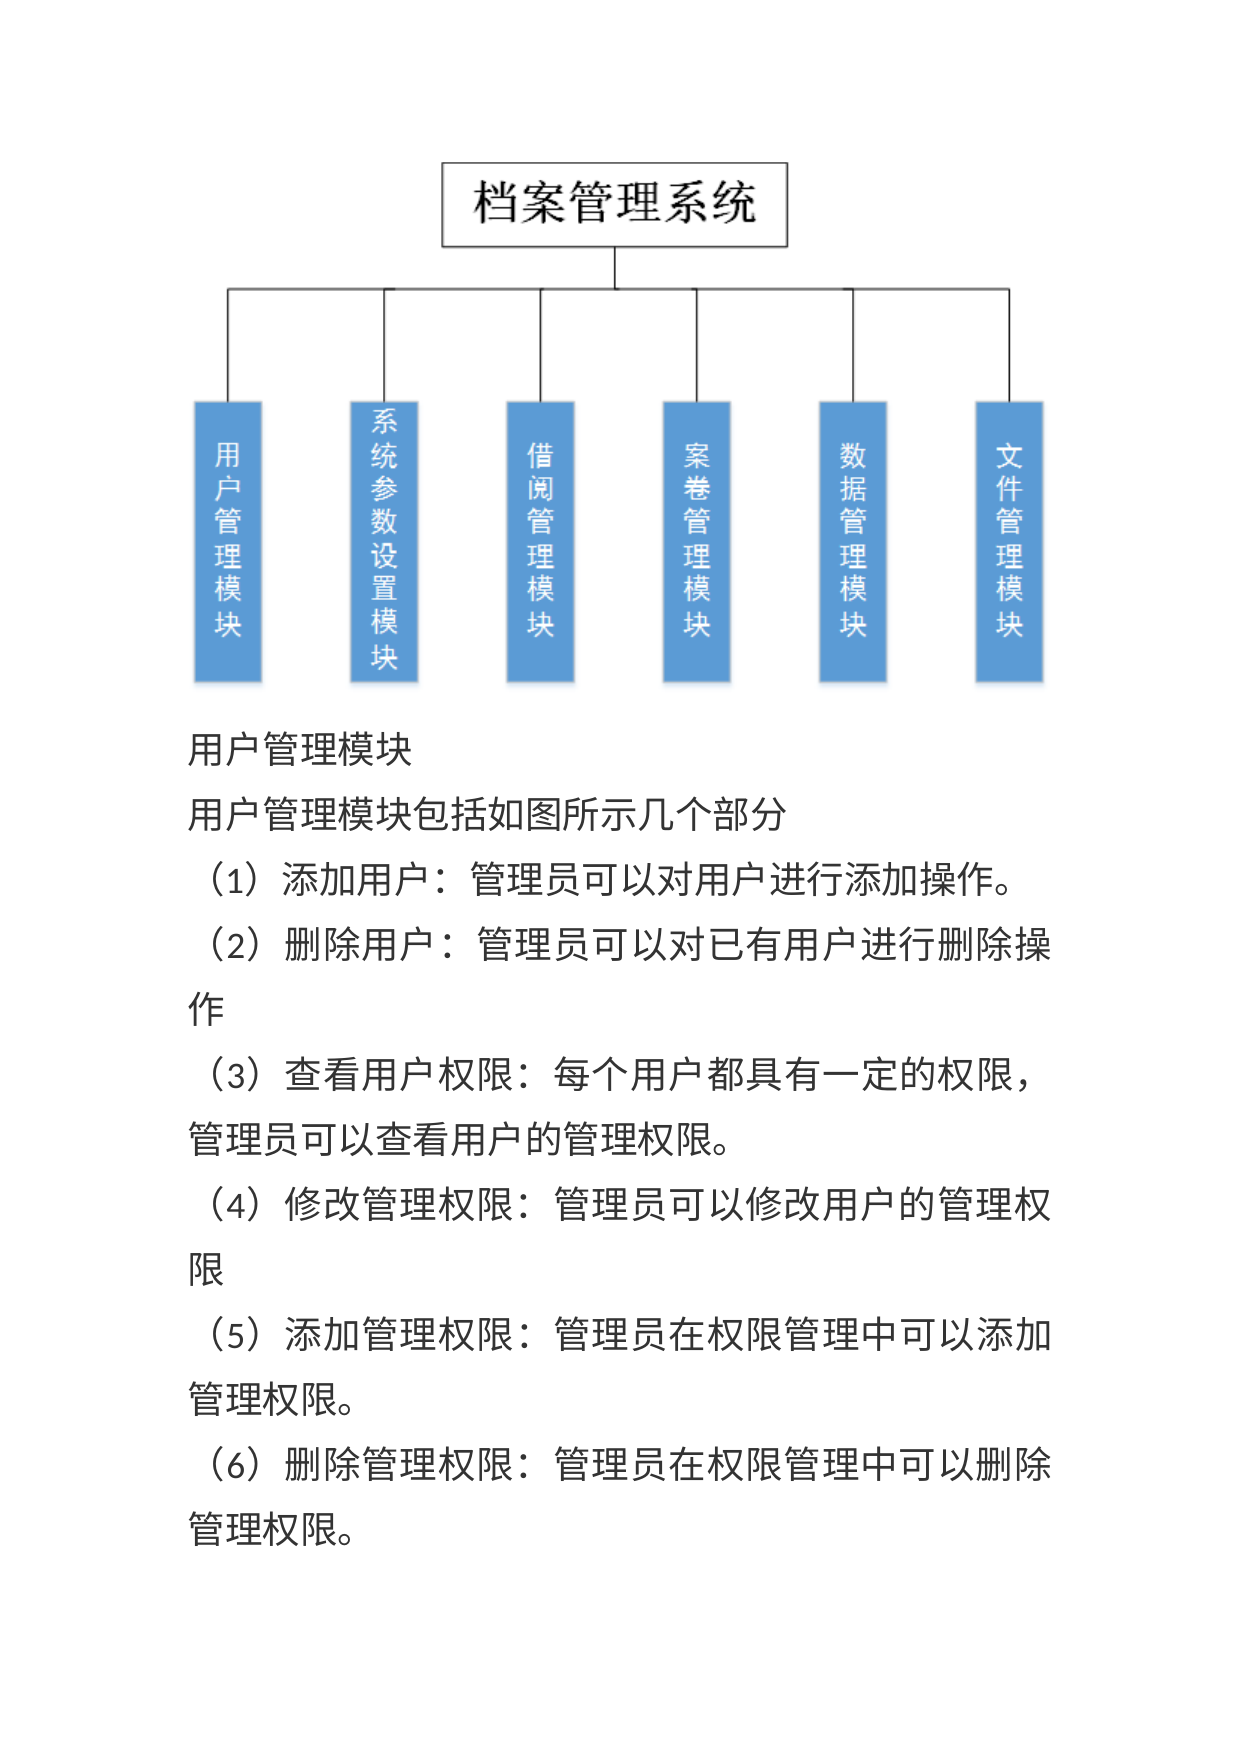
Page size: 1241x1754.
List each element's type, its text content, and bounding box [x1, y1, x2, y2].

picture [187, 162, 1052, 694]
text （2）删除用户：管理员可以对已有用户进行删除操作 [187, 909, 1053, 1039]
text 用户管理模块包括如图所示几个部分 [187, 779, 1053, 844]
text （4）修改管理权限：管理员可以修改用户的管理权限 [187, 1169, 1053, 1299]
text （6）删除管理权限：管理员在权限管理中可以删除管理权限。 [187, 1429, 1053, 1559]
text （1）添加用户：管理员可以对用户进行添加操作。 [187, 844, 1053, 909]
text （3）查看用户权限：每个用户都具有一定的权限，管理员可以查看用户的管理权限。 [187, 1039, 1053, 1169]
text （5）添加管理权限：管理员在权限管理中可以添加管理权限。 [187, 1299, 1053, 1429]
